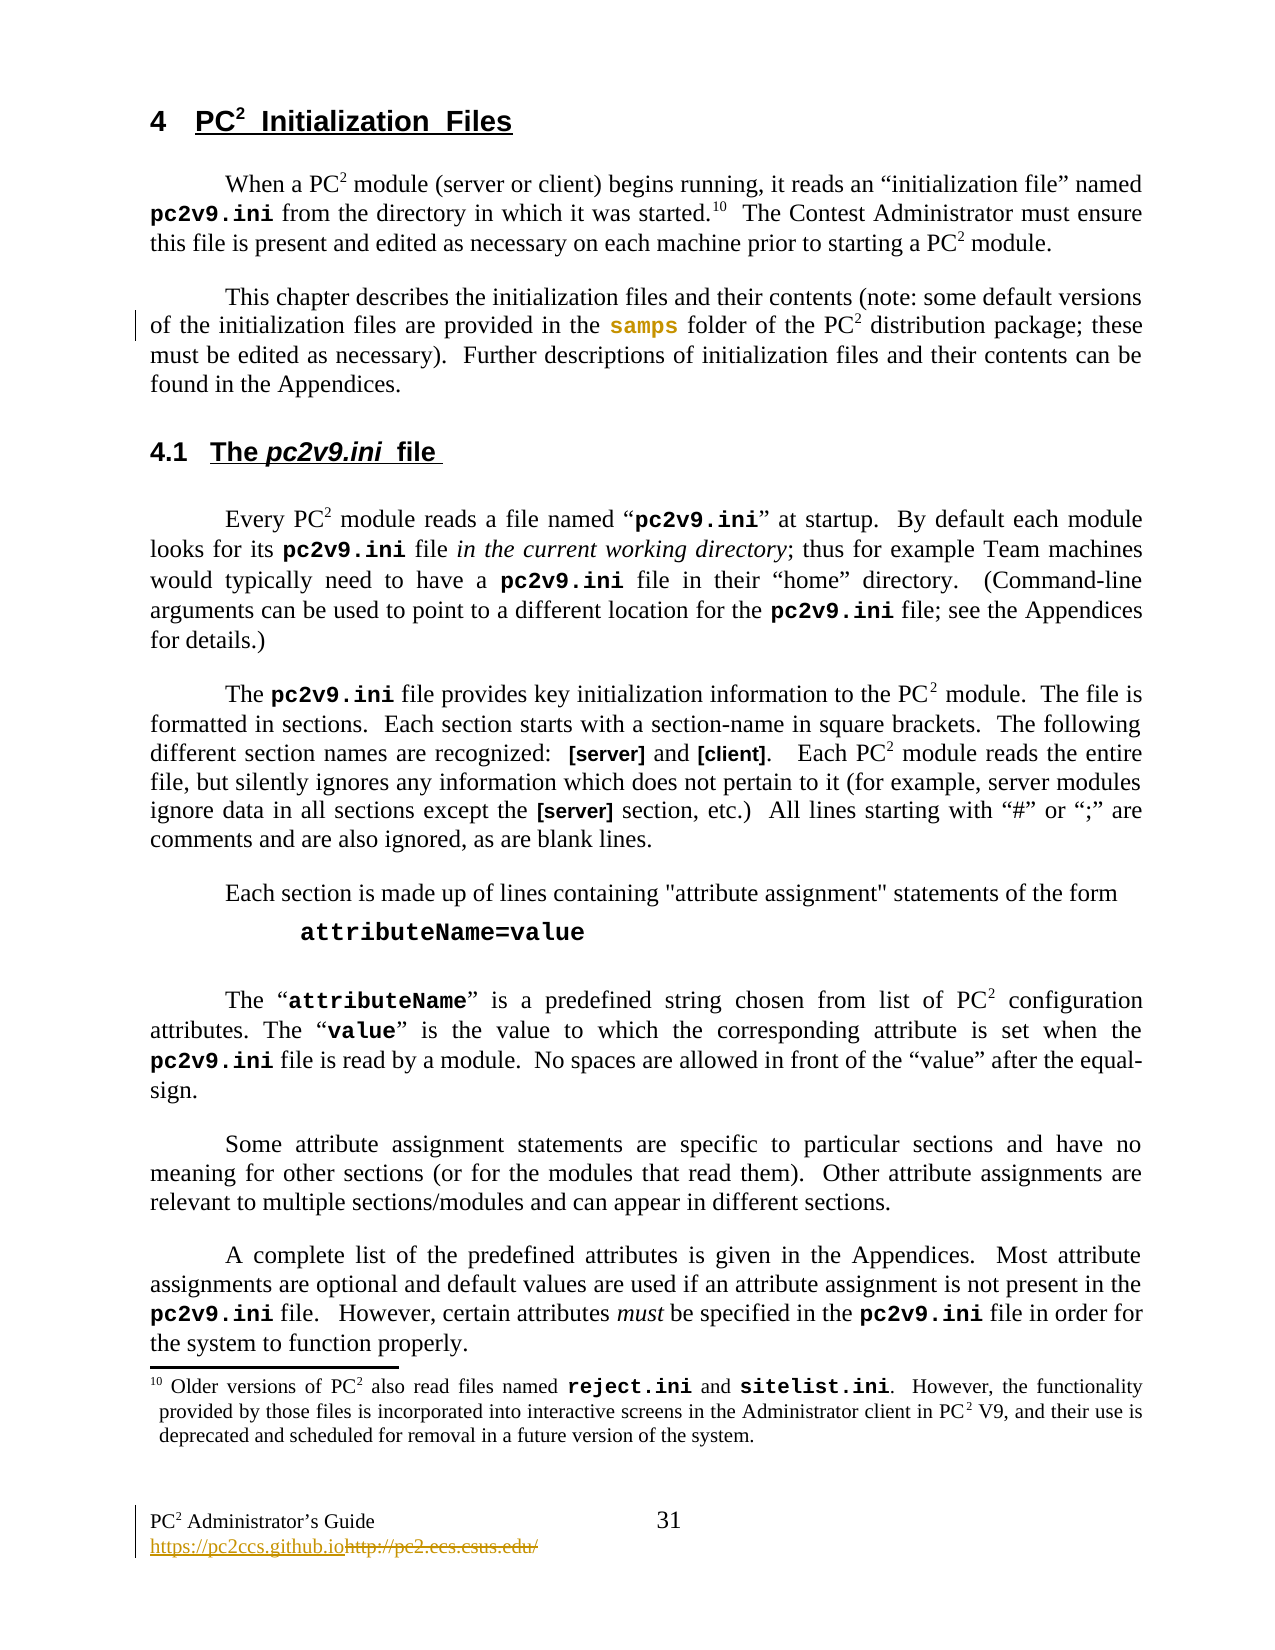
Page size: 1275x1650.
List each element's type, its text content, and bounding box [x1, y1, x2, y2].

text Every PC2 module reads a file named “pc2v9.ini” at startup. By default each module looks for its pc2v9.ini file in the current working directory; thus for example Team machines would typically need to have a pc2v9.ini file in their “home” directory. (Command-line arguments can be used to point to a different location for the pc2v9.ini file; see the Appendices for details.) [150, 504, 1143, 654]
text Some attribute assignment statements are specific to particular sections and have no meaning for other sections (or for the modules that read them). Other attribute assignments are relevant to multiple sections/modules and can appear in different sections. [150, 1129, 1143, 1216]
subtitle The pc2v9.ini file [150, 436, 1143, 467]
text The pc2v9.ini file provides key initialization information to the PC2 module. The file is formatted in sections. Each section starts with a section-name in square brackets. The following different section names are recognized: [server] and [client]. Each PC2 module reads the entire file, but silently ignores any information which does not pertain to it (for example, server modules ignore data in all sections except the [server] section, etc.) All lines starting with “#” or “;” are comments and are also ignored, as are blank lines. [150, 679, 1143, 853]
text attributeName=value [150, 919, 1143, 947]
text Each section is made up of lines containing "attribute assignment" statements of the form [150, 878, 1143, 907]
text A complete list of the predefined attributes is given in the Appendices. Most attribute assignments are optional and default values are used if an attribute assignment is not present in the pc2v9.ini file. However, certain attributes must be specified in the pc2v9.ini file in order for the system to function properly. [150, 1241, 1143, 1357]
text When a PC2 module (server or client) begins running, it reads an “initialization file” named pc2v9.ini from the directory in which it was started. The Contest Administrator must ensure this file is present and edited as necessary on each machine prior to starting a PC2 module. [150, 169, 1143, 257]
text This chapter describes the initialization files and their contents (note: some default versions of the initialization files are provided in the samps folder of the PC2 distribution package; these must be edited as necessary). Further descriptions of initialization files and their contents can be found in the Appendices. [150, 282, 1143, 398]
subtitle PC2 Initialization Files [150, 104, 1143, 137]
text The “attributeName” is a predefined string chosen from list of PC2 configuration attributes. The “value” is the value to which the corresponding attribute is set when the pc2v9.ini file is read by a module. No spaces are allowed in front of the “value” after the equal-sign. [150, 985, 1143, 1104]
